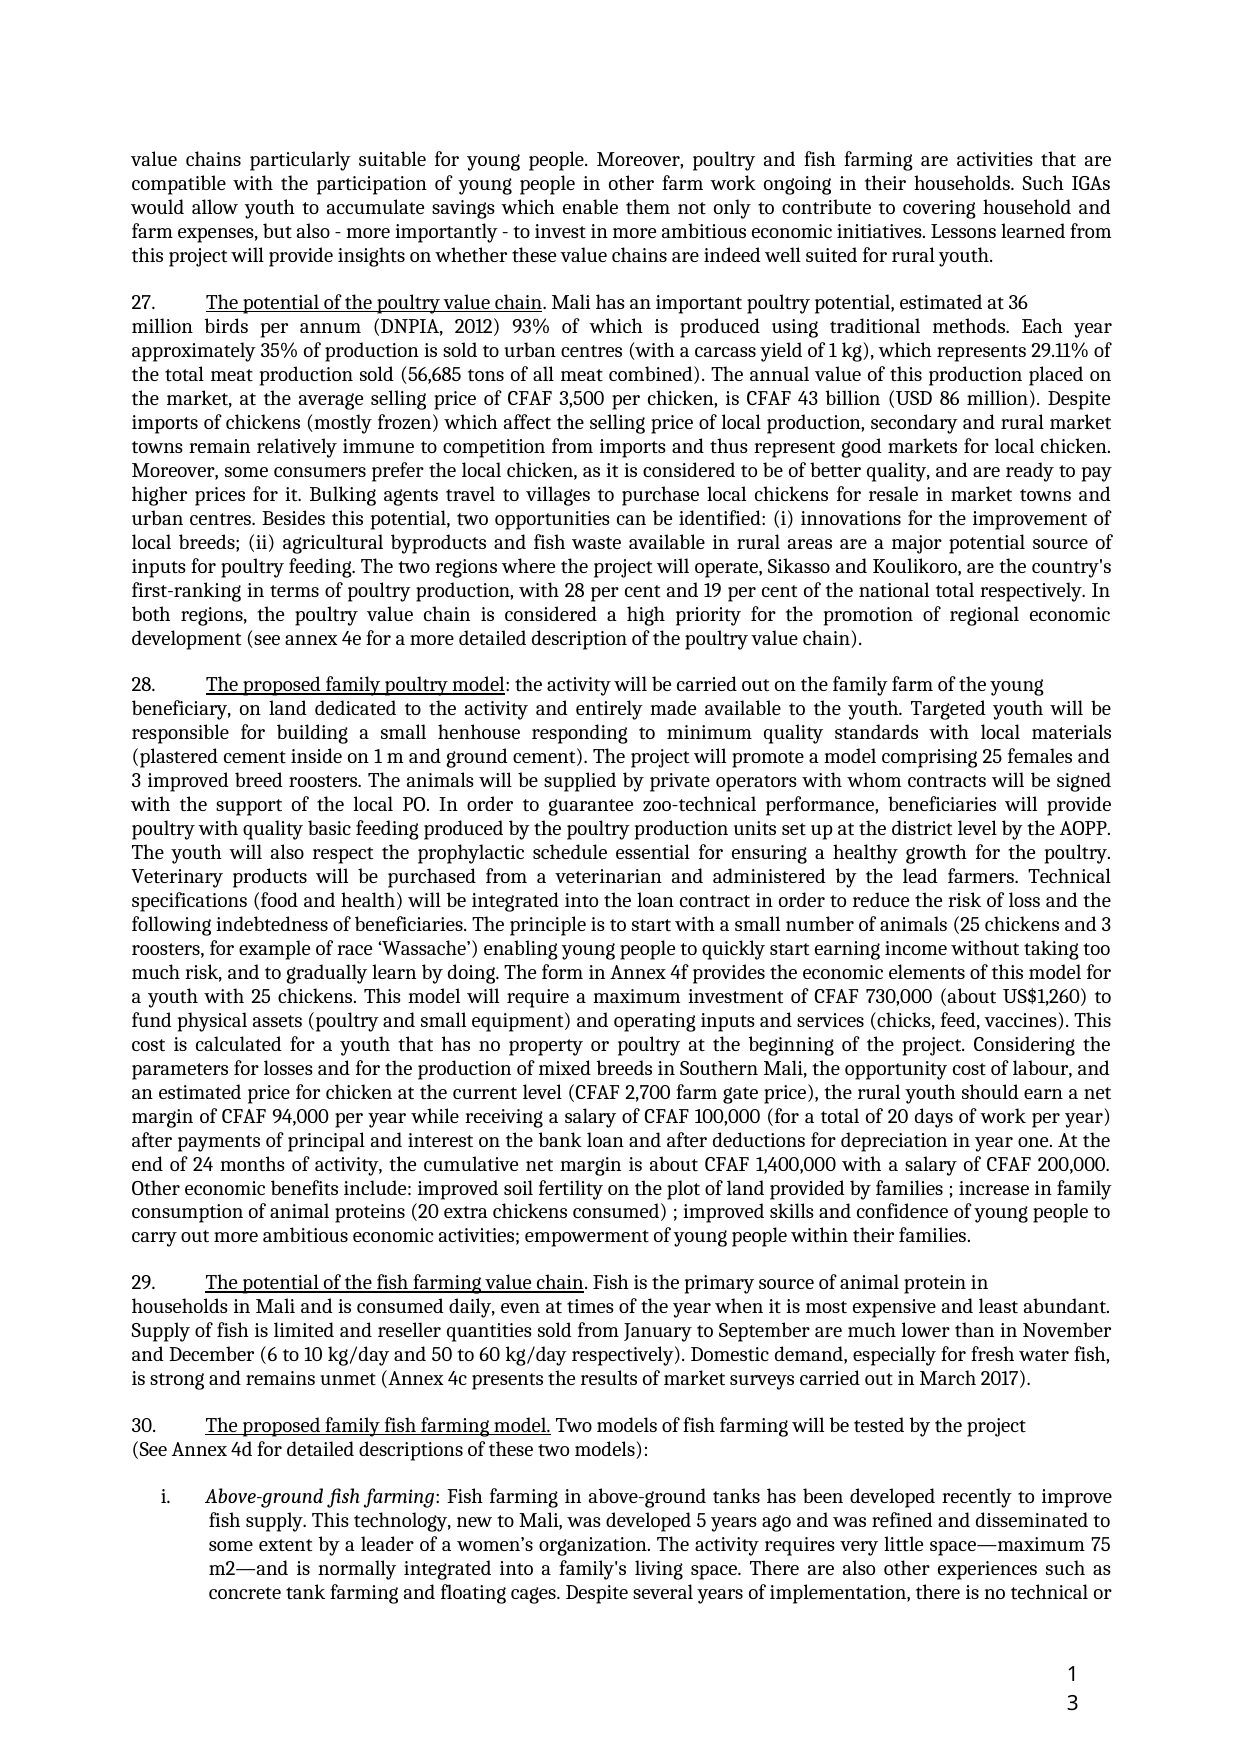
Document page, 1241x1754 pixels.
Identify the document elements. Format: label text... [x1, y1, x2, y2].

text beneficiary, on land dedicated to the activity and entirely made available to the youth. Targeted youth will be responsible for building a small henhouse responding to minimum quality standards with local materials (plastered cement inside on 1 m and ground cement). The project will promote a model comprising 25 females and 3 improved breed roosters. The animals will be supplied by private operators with whom contracts will be signed with the support of the local PO. In order to guarantee zoo-technical performance, beneficiaries will provide poultry with quality basic feeding produced by the poultry production units set up at the district level by the AOPP. The youth will also respect the prophylactic schedule essential for ensuring a healthy growth for the poultry. Veterinary products will be purchased from a veterinarian and administered by the lead farmers. Technical specifications (food and health) will be integrated into the loan contract in order to reduce the risk of loss and the following indebtedness of beneficiaries. The principle is to start with a small number of animals (25 chickens and 3 roosters, for example of race ‘Wassache’) enabling young people to quickly start earning income without taking too much risk, and to gradually learn by doing. The form in Annex 4f provides the economic elements of this model for a youth with 25 chickens. This model will require a maximum investment of CFAF 730,000 (about US$1,260) to fund physical assets (poultry and small equipment) and operating inputs and services (chicks, feed, vaccines). This cost is calculated for a youth that has no property or poultry at the beginning of the project. Considering the parameters for losses and for the production of mixed breeds in Southern Mali, the opportunity cost of labour, and an estimated price for chicken at the current level (CFAF 2,700 farm gate price), the rural youth should earn a net margin of CFAF 94,000 per year while receiving a salary of CFAF 100,000 (for a total of 20 days of work per year) after payments of principal and interest on the bank loan and after deductions for depreciation in year one. At the end of 24 months of activity, the cumulative net margin is about CFAF 1,400,000 with a salary of CFAF 200,000. Other economic benefits include: improved soil fertility on the plot of land provided by families ; increase in family consumption of animal proteins (20 extra chickens consumed) ; improved skills and confidence of young people to carry out more ambitious economic activities; empowerment of young people within their families. [131, 697, 1113, 1248]
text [131, 148, 1113, 268]
text households in Mali and is consumed daily, even at times of the year when it is most expensive and least abundant. Supply of fish is limited and reseller quantities sold from January to September are much lower than in November and December (6 to 10 kg/day and 50 to 60 kg/day respectively). Domestic demand, especially for fresh water fish, is strong and remains unmet (Annex 4c presents the results of market surveys carried out in March 2017). [131, 1295, 1113, 1391]
list The proposed family poultry model: the activity will be carried out on the family farm of the young [131, 673, 1113, 697]
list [161, 1484, 1113, 1604]
text million birds per annum (DNPIA, 2012) 93% of which is produced using traditional methods. Each year approximately 35% of production is sold to urban centres (with a carcass yield of 1 kg), which represents 29.11% of the total meat production sold (56,685 tons of all meat combined). The annual value of this production placed on the market, at the average selling price of CFAF 3,500 per chicken, is CFAF 43 billion (USD 86 million). Despite imports of chickens (mostly frozen) which affect the selling price of local production, secondary and rural market towns remain relatively immune to competition from imports and thus represent good markets for local chicken. Moreover, some consumers prefer the local chicken, as it is considered to be of better quality, and are ready to pay higher prices for it. Bulking agents travel to villages to purchase local chickens for resale in market towns and urban centres. Besides this potential, two opportunities can be identified: (i) innovations for the improvement of local breeds; (ii) agricultural byproducts and fish waste available in rural areas are a major potential source of inputs for poultry feeding. The two regions where the project will operate, Sikasso and Koulikoro, are the country's first-ranking in terms of poultry production, with 28 per cent and 19 per cent of the national total respectively. In both regions, the poultry value chain is considered a high priority for the promotion of regional economic development (see annex 4e for a more detailed description of the poultry value chain). [131, 315, 1113, 650]
text (See Annex 4d for detailed descriptions of these two models): [131, 1438, 1113, 1462]
list The potential of the poultry value chain. Mali has an important poultry potential, estimated at 36 [131, 291, 1113, 315]
list The proposed family fish farming model. Two models of fish farming will be tested by the project [131, 1414, 1113, 1438]
list The potential of the fish farming value chain. Fish is the primary source of animal protein in [131, 1271, 1113, 1295]
